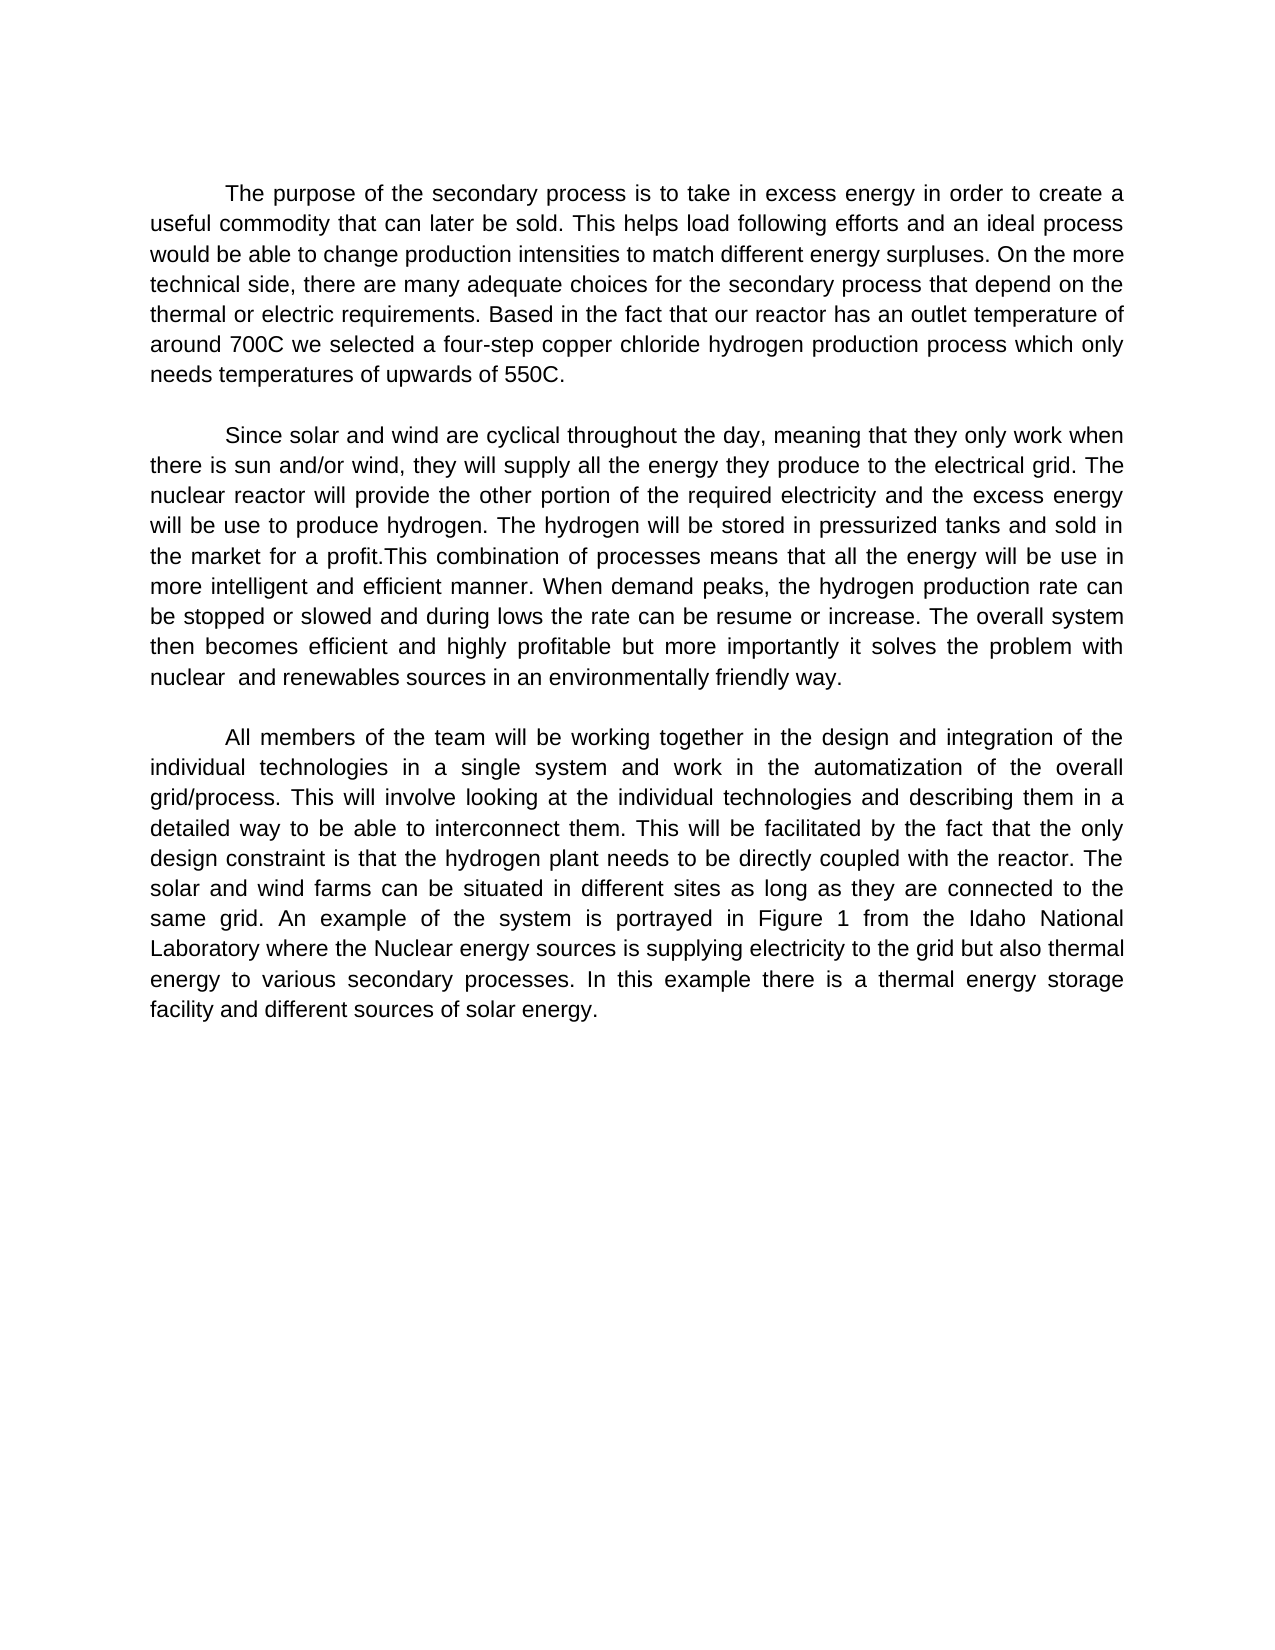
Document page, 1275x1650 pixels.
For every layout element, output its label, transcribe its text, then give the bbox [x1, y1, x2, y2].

text The purpose of the secondary process is to take in excess energy in order to create a useful commodity that can later be sold. This helps load following efforts and an ideal process would be able to change production intensities to match different energy surpluses. On the more technical side, there are many adequate choices for the secondary process that depend on the thermal or electric requirements. Based in the fact that our reactor has an outlet temperature of around 700C we selected a four-step copper chloride hydrogen production process which only needs temperatures of upwards of 550C. [150, 180, 1125, 388]
text Since solar and wind are cyclical throughout the day, meaning that they only work when there is sun and/or wind, they will supply all the energy they produce to the electrical grid. The nuclear reactor will provide the other portion of the required electricity and the excess energy will be use to produce hydrogen. The hydrogen will be stored in pressurized tanks and sold in the market for a profit.This combination of processes means that all the energy will be use in more intelligent and efficient manner. When demand peaks, the hydrogen production rate can be stopped or slowed and during lows the rate can be resume or increase. The overall system then becomes efficient and highly profitable but more importantly it solves the problem with nuclear and renewables sources in an environmentally friendly way. [150, 422, 1125, 690]
text All members of the team will be working together in the design and integration of the individual technologies in a single system and work in the automatization of the overall grid/process. This will involve looking at the individual technologies and describing them in a detailed way to be able to interconnect them. This will be facilitated by the fact that the only design constraint is that the hydrogen plant needs to be directly coupled with the reactor. The solar and wind farms can be situated in different sites as long as they are connected to the same grid. An example of the system is portrayed in Figure 1 from the Idaho National Laboratory where the Nuclear energy sources is supplying electricity to the grid but also thermal energy to various secondary processes. In this example there is a thermal energy storage facility and different sources of solar energy. [150, 724, 1125, 1022]
